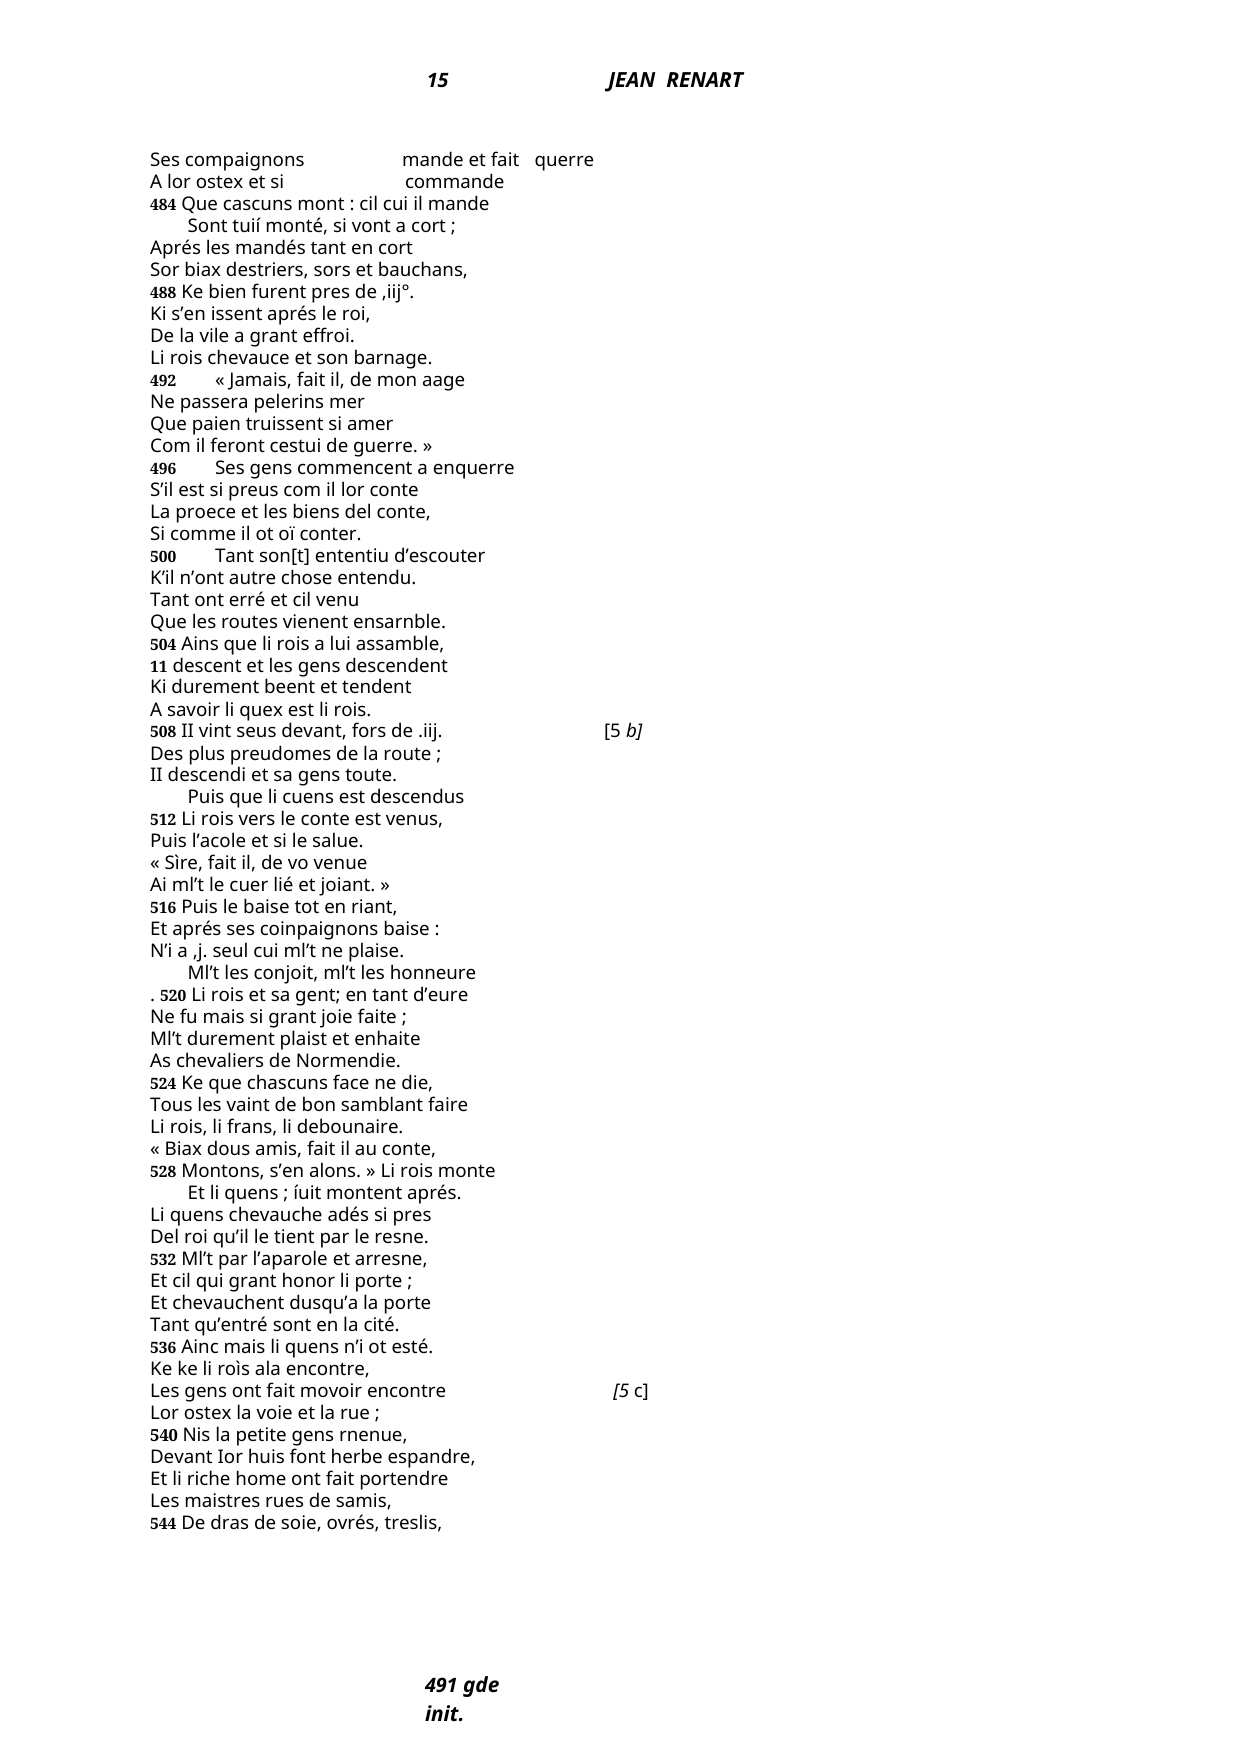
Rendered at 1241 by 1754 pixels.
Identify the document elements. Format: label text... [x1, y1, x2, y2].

text A lor ostex et si commande [150, 171, 1090, 193]
text Tant ont erré et cil venu Que les routes vienent ensarnble. [150, 588, 1090, 632]
text De la vile a grant effroi. [150, 325, 1090, 347]
text « Sìre, fait il, de vo venue Ai ml’t le cuer lié et joiant. » [150, 852, 1090, 896]
text 524 Ke que chascuns face ne die, [150, 1072, 1090, 1094]
text Ml’t durement plaist et enhaite As chevaliers de Normendie. [150, 1028, 1090, 1072]
text « Biax dous amis, fait il au conte, [150, 1138, 1090, 1160]
text Puis l’acole et si le salue. [150, 830, 1090, 852]
text Et li riche home ont fait portendre Les maistres rues de samis, [150, 1468, 1090, 1512]
text Ke ke li roìs ala encontre, [150, 1358, 1090, 1380]
text Ml’t les conjoit, ml’t les honneure . 520 Li rois et sa gent; en tant d’eure Ne fu mais si grant joie faite ; [150, 962, 1090, 1028]
text 504 Ains que li rois a lui assamble, [150, 632, 1090, 654]
text Et chevauchent dusqu’a la porte Tant qu’entré sont en la cité. [150, 1292, 1090, 1336]
text Ses compaignons mande et fait querre [150, 149, 1090, 171]
text 540 Nis la petite gens rnenue, [150, 1424, 1090, 1446]
text 496 Ses gens commencent a enquerre [150, 457, 1090, 479]
text 528 Montons, s’en alons. » Li rois monte Et li quens ; íuit montent aprés. [150, 1160, 1090, 1204]
text S’il est si preus com il lor conte La proece et les biens del conte, [150, 479, 1090, 523]
text Puis que li cuens est descendus 512 Li rois vers le conte est venus, [150, 786, 1090, 830]
text Li quens chevauche adés si pres Del roi qu’il le tient par le resne. [150, 1204, 1090, 1248]
text Aprés les mandés tant en cort Sor biax destriers, sors et bauchans, [150, 237, 1090, 281]
text 492 « Jamais, fait il, de mon aage [150, 369, 1090, 391]
text 532 Ml’t par l’aparole et arresne, [150, 1248, 1090, 1270]
text II descendi et sa gens toute. [150, 764, 1090, 786]
text 544 De dras de soie, ovrés, treslis, [150, 1512, 1090, 1534]
text Devant Ior huis font herbe espandre, [150, 1446, 1090, 1468]
text 516 Puis le baise tot en riant, [150, 896, 1090, 918]
text 11 descent et les gens descendent Ki durement beent et tendent A savoir li quex est li rois. [150, 654, 1090, 720]
text N’i a ,j. seul cui ml’t ne plaise. [150, 940, 1090, 962]
text K’il n’ont autre chose entendu. [150, 567, 1090, 588]
text Et cil qui grant honor li porte ; [150, 1270, 1090, 1292]
text 484 Que cascuns mont : cil cui il mande Sont tuií monté, si vont a cort ; [150, 193, 1090, 237]
text Si comme il ot oï conter. [150, 523, 1090, 544]
text Et aprés ses coinpaignons baise : [150, 918, 1090, 940]
text Des plus preudomes de la route ; [150, 742, 1090, 764]
text 488 Ke bien furent pres de ,iij°. [150, 281, 1090, 303]
text 500 Tant son[t] ententiu d’escouter [150, 544, 1090, 567]
text 536 Ainc mais li quens n’i ot esté. [150, 1336, 1090, 1358]
text Lor ostex la voie et la rue ; [150, 1402, 1090, 1424]
text Tous les vaint de bon samblant faire Li rois, li frans, li debounaire. [150, 1094, 1090, 1138]
text Ki s’en issent aprés le roi, [150, 303, 1090, 325]
text 508 II vint seus devant, fors de .iij. [5 b] [150, 720, 1090, 742]
text Li rois chevauce et son barnage. [150, 347, 1090, 369]
text Ne passera pelerins mer Que paien truissent si amer Com il feront cestui de guerre. » [150, 391, 1090, 457]
text Les gens ont fait movoir encontre [5 c] [150, 1380, 1090, 1402]
